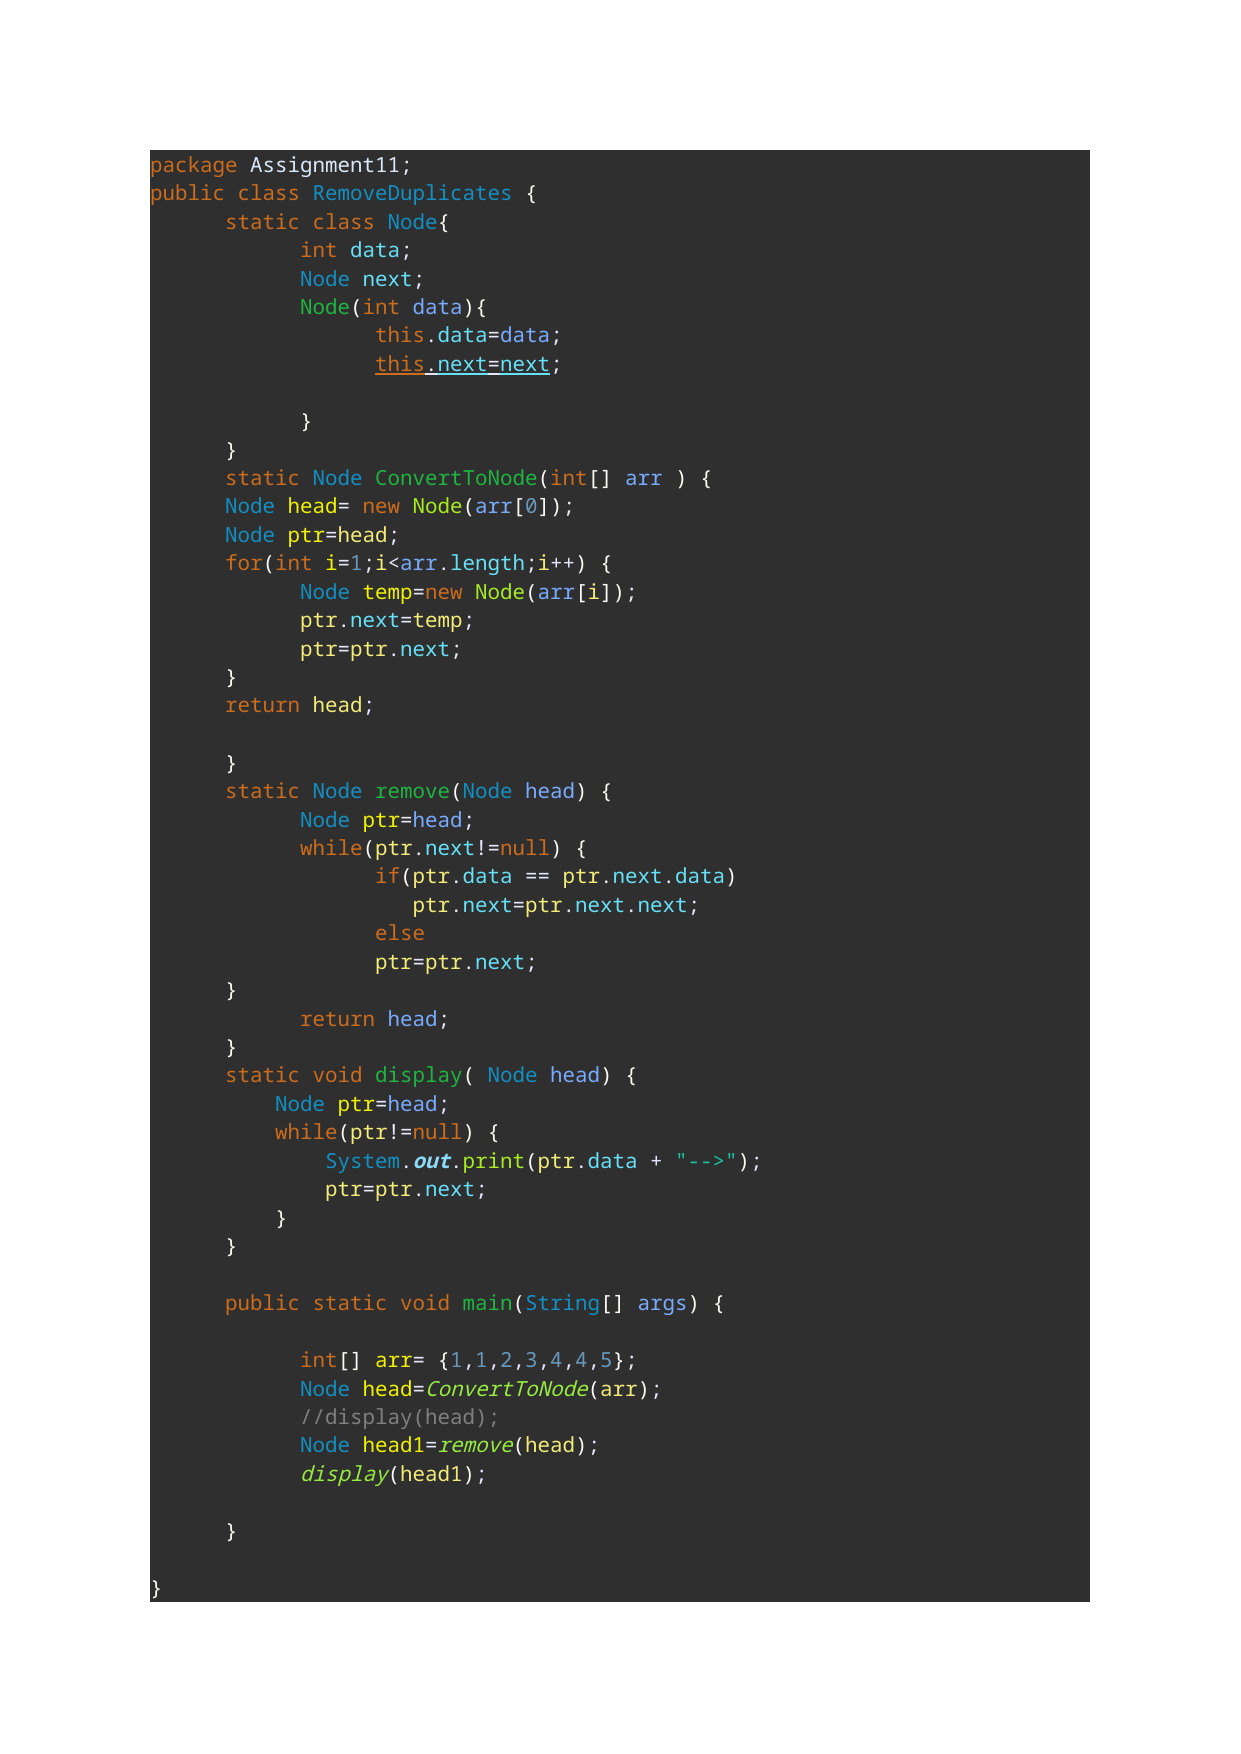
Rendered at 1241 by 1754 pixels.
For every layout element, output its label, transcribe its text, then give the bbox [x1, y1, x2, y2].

text } [150, 662, 1090, 691]
text } [150, 975, 1090, 1004]
text int data; [150, 235, 1090, 264]
text display(head1); [150, 1459, 1090, 1487]
text ptr=ptr.next; [150, 947, 1090, 975]
text while(ptr!=null) { [150, 1117, 1090, 1146]
text return head; [150, 691, 1090, 719]
text public static void main(String[] args) { [150, 1288, 1090, 1317]
text } [150, 1032, 1090, 1061]
text static class Node{ [150, 207, 1090, 235]
text //display(head); [150, 1402, 1090, 1431]
text static Node remove(Node head) { [150, 776, 1090, 805]
text for(int i=1;i<arr.length;i++) { [150, 548, 1090, 577]
text Node ptr=head; [150, 520, 1090, 548]
text Node head=ConvertToNode(arr); [150, 1374, 1090, 1402]
text static void display( Node head) { [150, 1061, 1090, 1089]
text Node ptr=head; [150, 805, 1090, 833]
text ptr=ptr.next; [150, 1174, 1090, 1203]
text ptr=ptr.next; [150, 634, 1090, 662]
text this.next=next; [150, 349, 1090, 377]
text } [150, 1573, 1090, 1602]
text static Node ConvertToNode(int[] arr ) { [150, 463, 1090, 492]
text } [150, 748, 1090, 776]
text } [150, 1231, 1090, 1260]
text int[] arr= {1,1,2,3,4,4,5}; [150, 1345, 1090, 1374]
text public class RemoveDuplicates { [150, 178, 1090, 207]
text } [150, 1516, 1090, 1545]
text Node next; [150, 264, 1090, 292]
text System.out.print(ptr.data + "-->"); [150, 1146, 1090, 1174]
text } [150, 406, 1090, 435]
text Node head= new Node(arr[0]); [150, 492, 1090, 520]
text this.data=data; [150, 321, 1090, 349]
text Node head1=remove(head); [150, 1431, 1090, 1459]
text ptr.next=ptr.next.next; [150, 890, 1090, 918]
text } [150, 1203, 1090, 1231]
text return head; [150, 1004, 1090, 1032]
text Node ptr=head; [150, 1089, 1090, 1117]
text else [150, 918, 1090, 947]
text ptr.next=temp; [150, 605, 1090, 634]
text if(ptr.data == ptr.next.data) [150, 862, 1090, 890]
text Node(int data){ [150, 292, 1090, 321]
text while(ptr.next!=null) { [150, 833, 1090, 862]
text package Assignment11; [150, 150, 1090, 178]
text } [150, 435, 1090, 463]
text Node temp=new Node(arr[i]); [150, 577, 1090, 605]
